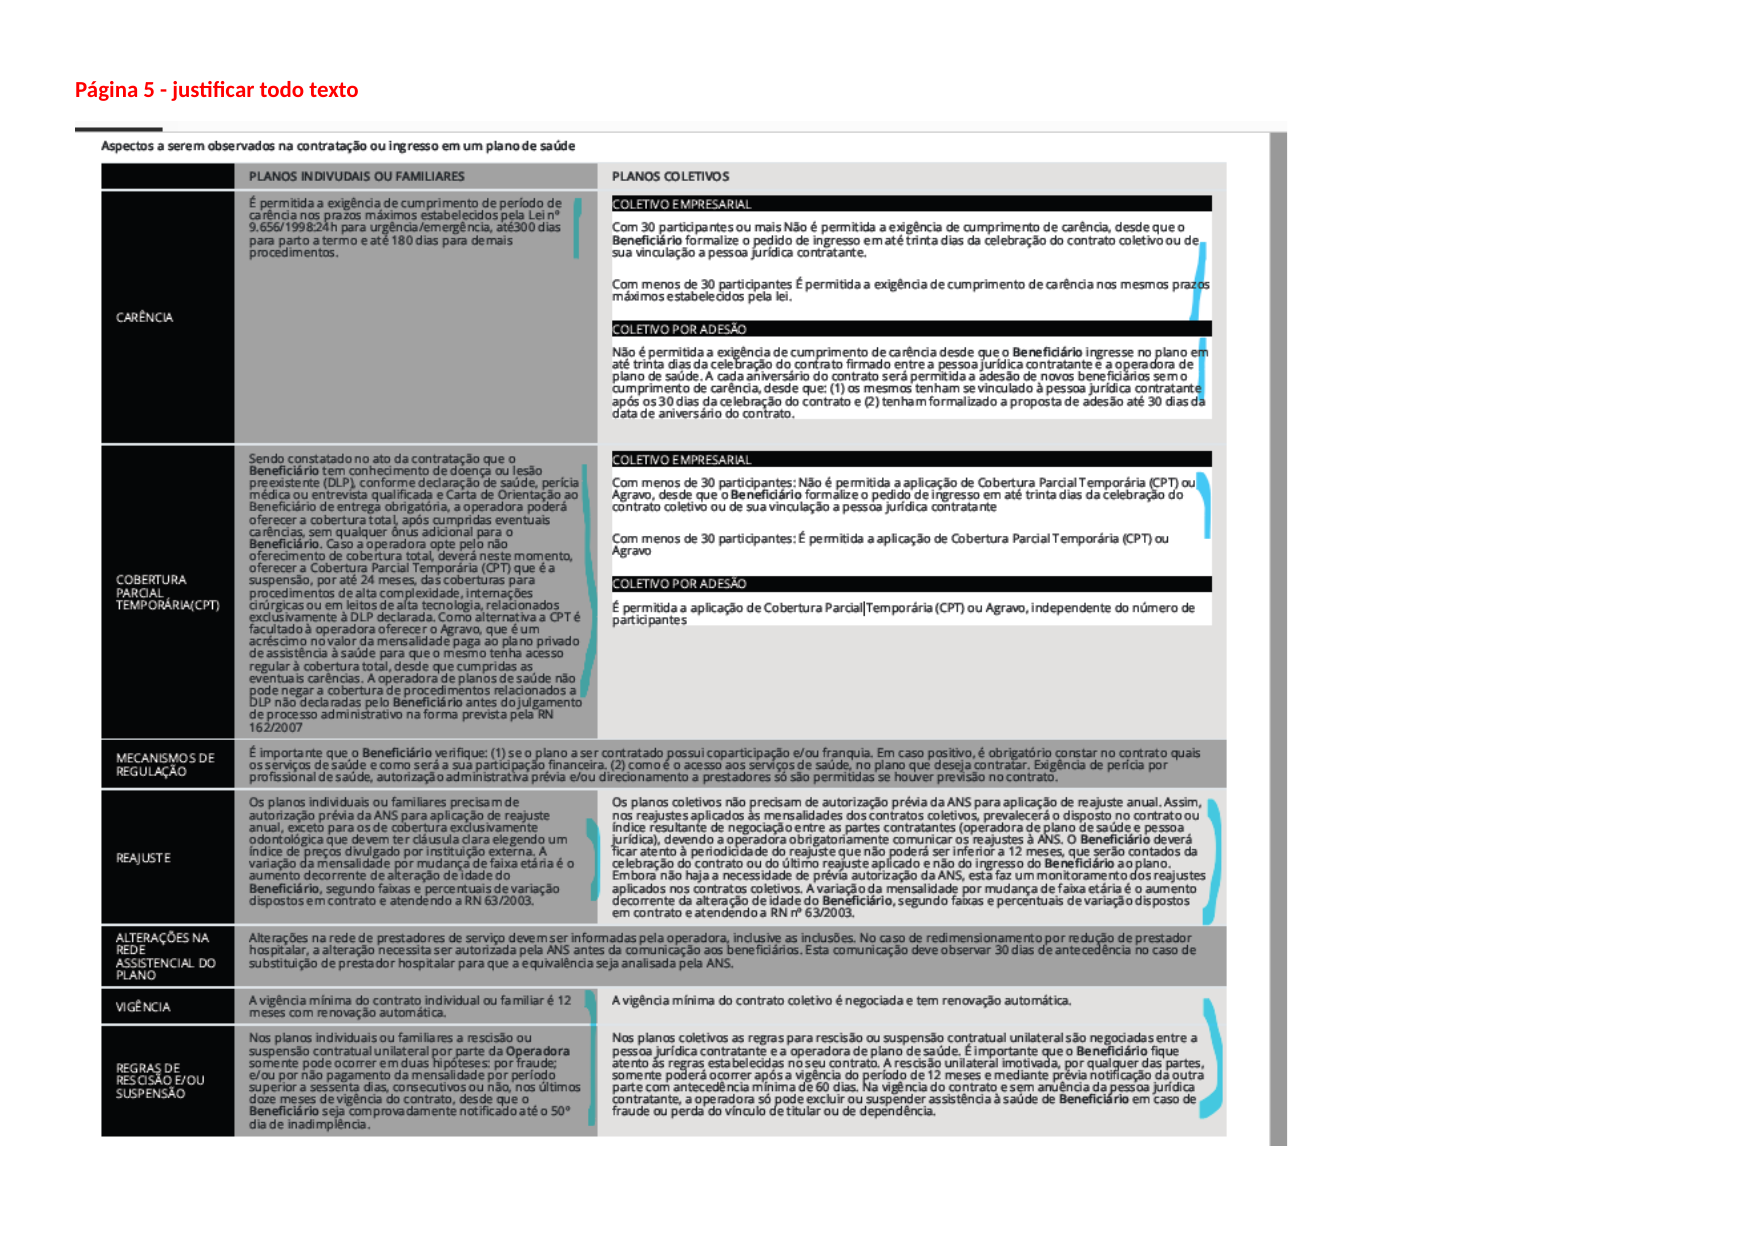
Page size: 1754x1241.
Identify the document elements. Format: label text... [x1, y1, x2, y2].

text Página 5 - justificar todo texto [75, 75, 1679, 103]
picture [75, 121, 1288, 1146]
